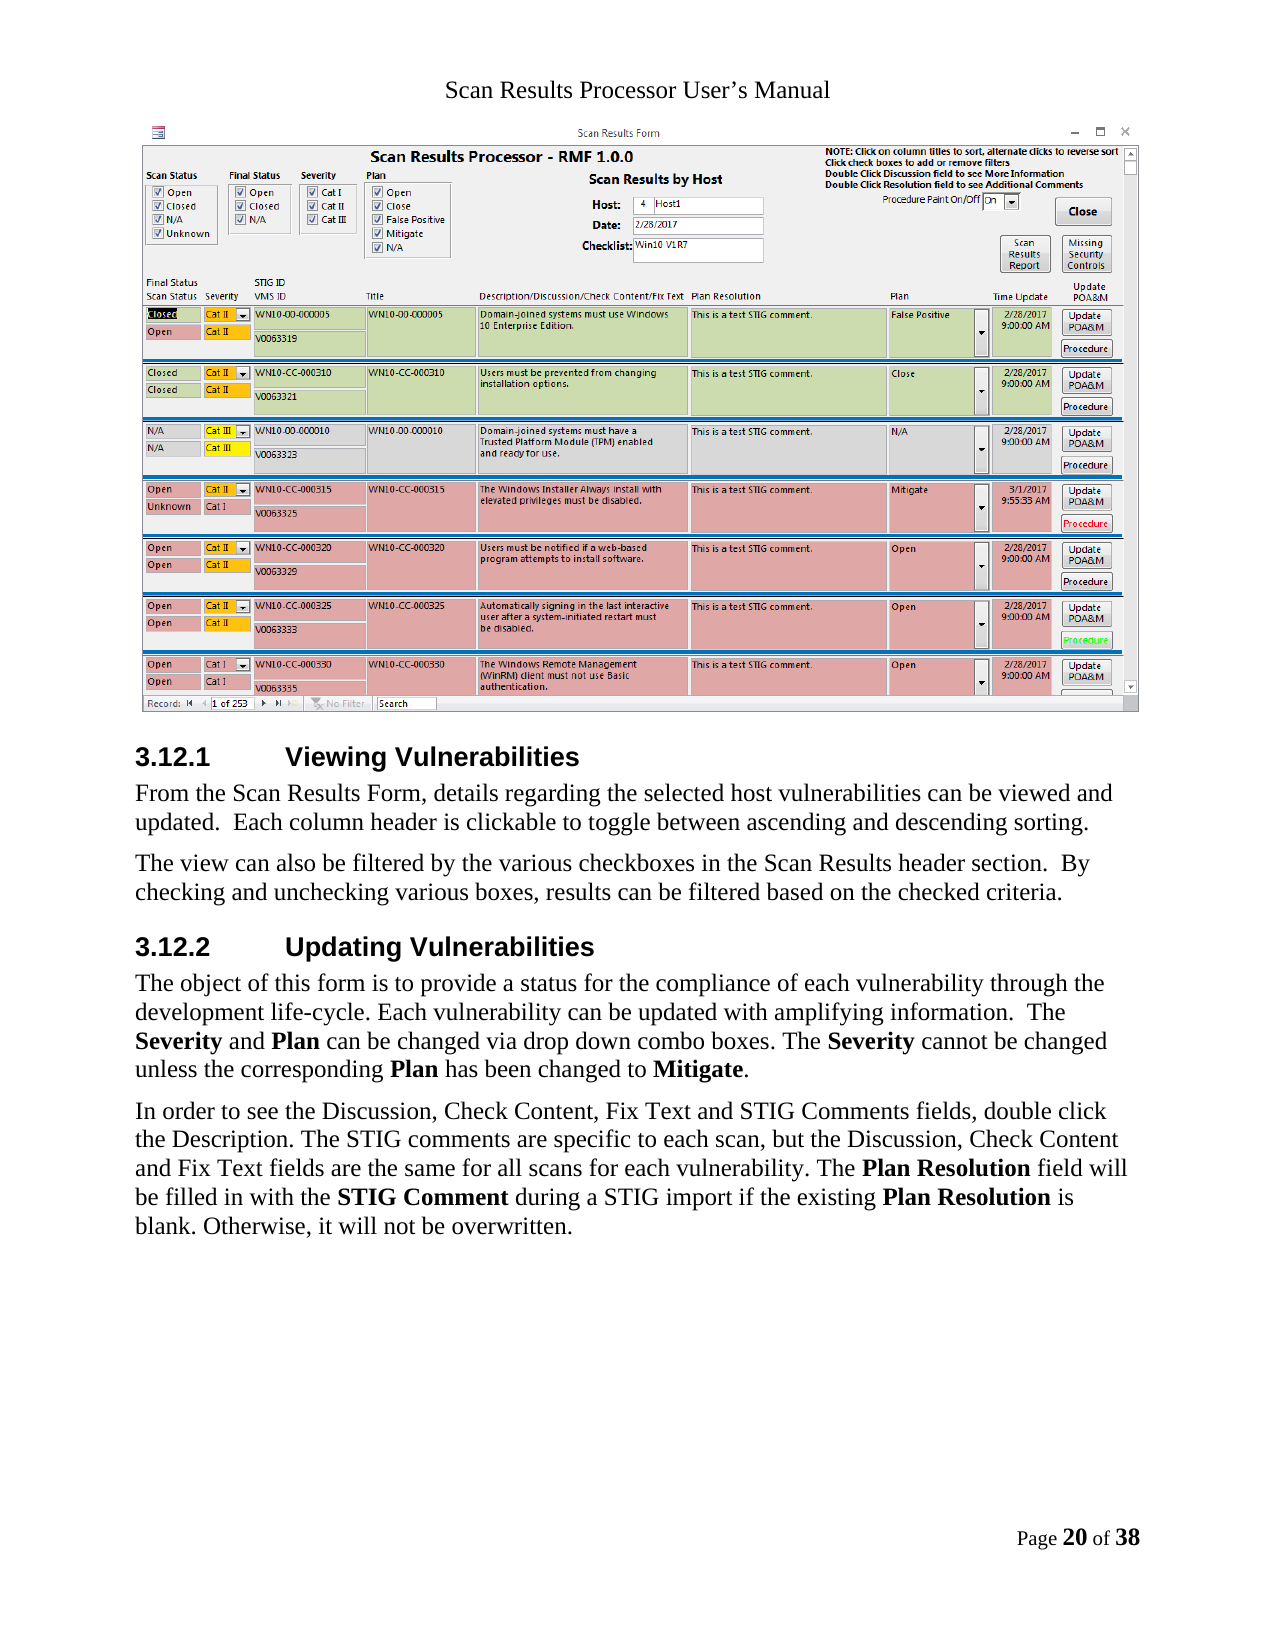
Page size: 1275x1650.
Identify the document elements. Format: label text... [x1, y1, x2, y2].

picture [135, 120, 1140, 716]
subtitle Updating Vulnerabilities [135, 931, 1140, 962]
text The view can also be filtered by the various checkboxes in the Scan Results header section. By checking and unchecking various boxes, results can be filtered based on the checked criteria. [135, 848, 1140, 906]
subtitle Viewing Vulnerabilities [135, 741, 1140, 772]
text From the Scan Results Form, details regarding the selected host vulnerabilities can be viewed and updated. Each column header is clickable to toggle between ascending and descending sorting. [135, 778, 1140, 836]
text In order to see the Discussion, Check Content, Fix Text and STIG Comments fields, double click the Description. The STIG comments are specific to each scan, but the Discussion, Check Content and Fix Text fields are the same for all scans for each vulnerability. The Plan Resolution field will be filled in with the STIG Comment during a STIG import if the existing Plan Resolution is blank. Otherwise, it will not be overwritten. [135, 1096, 1140, 1239]
text The object of this form is to provide a status for the compliance of each vulnerability through the development life-cycle. Each vulnerability can be updated with amplifying information. The Severity and Plan can be changed via drop down combo boxes. The Severity cannot be changed unless the corresponding Plan has been changed to Mitigate. [135, 968, 1140, 1083]
